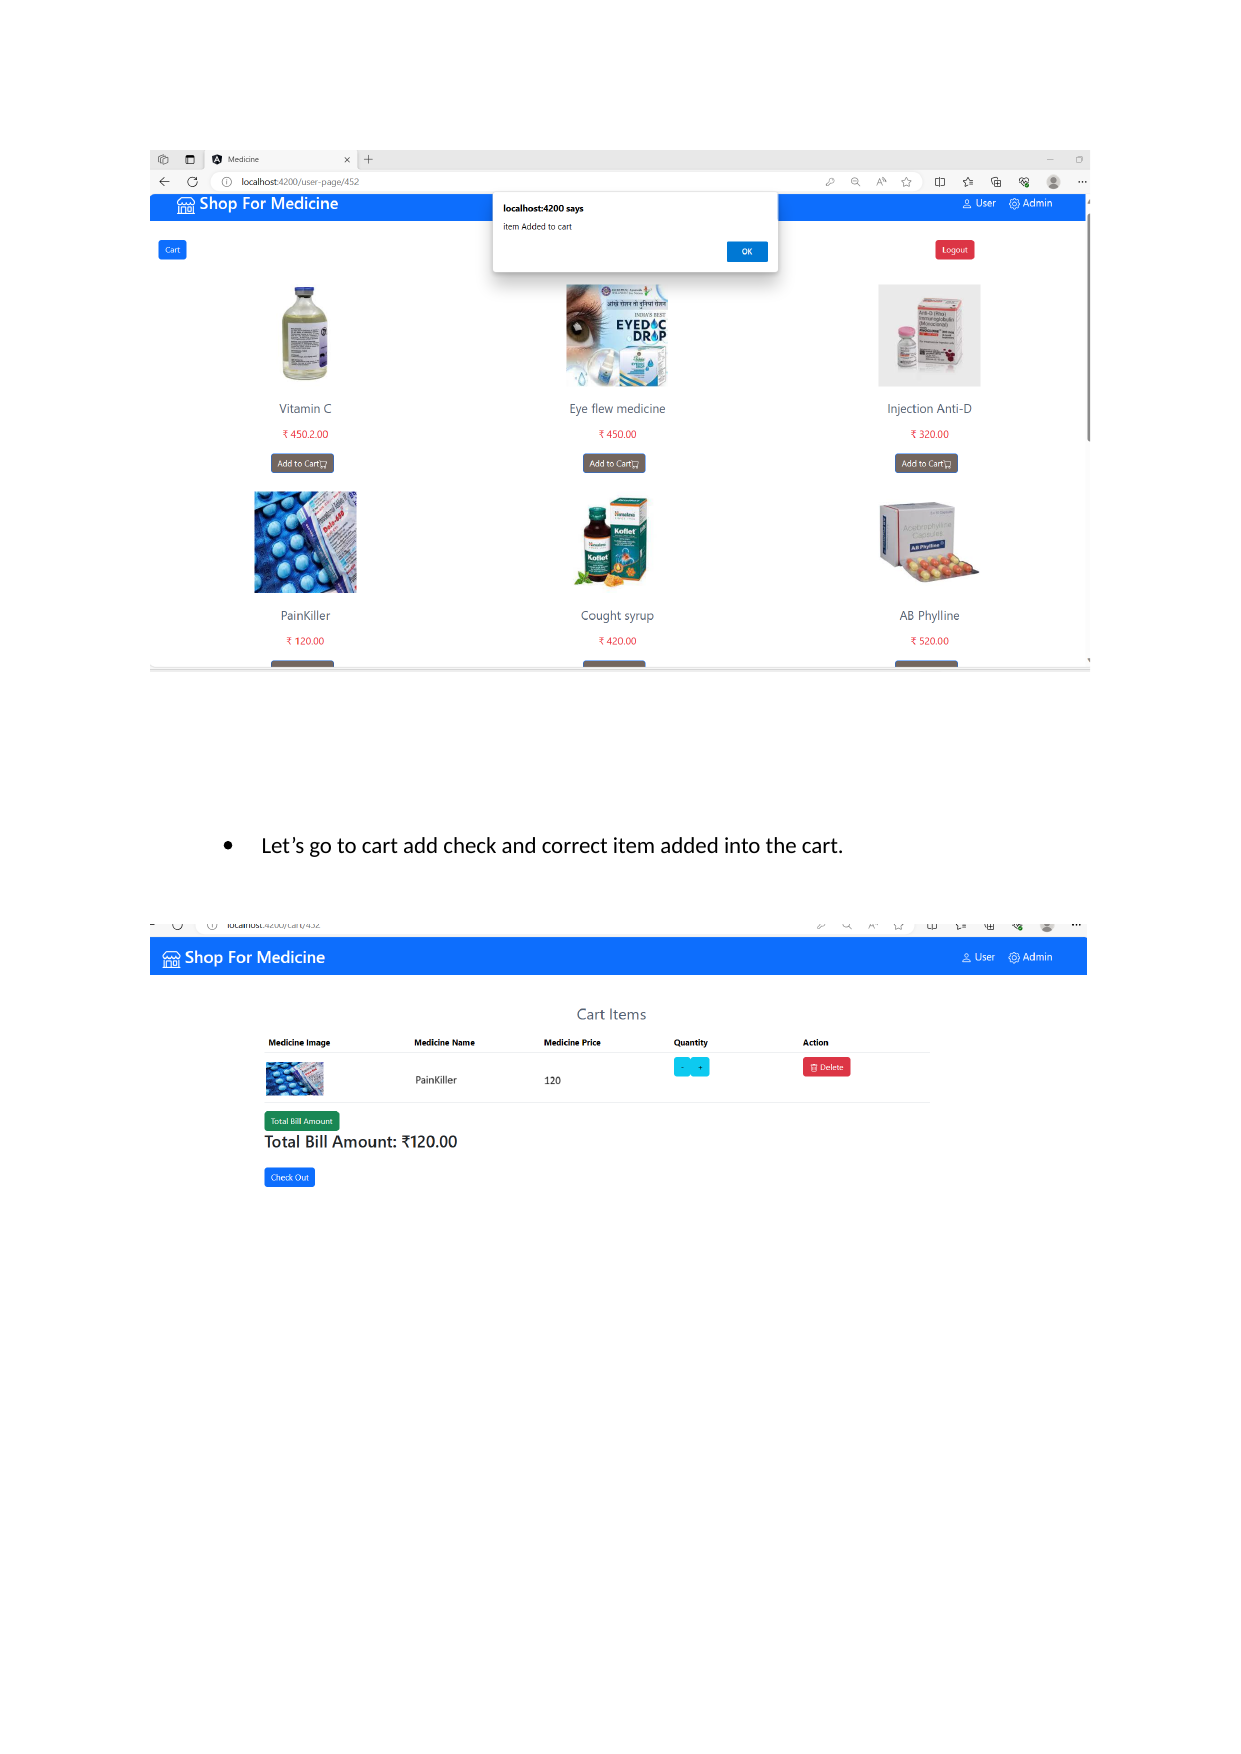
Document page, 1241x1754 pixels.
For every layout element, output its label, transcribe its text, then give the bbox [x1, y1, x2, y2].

picture [150, 150, 1091, 672]
list Let’s go to cart add check and correct item added into the cart. [224, 831, 1090, 859]
picture [150, 924, 1091, 1247]
